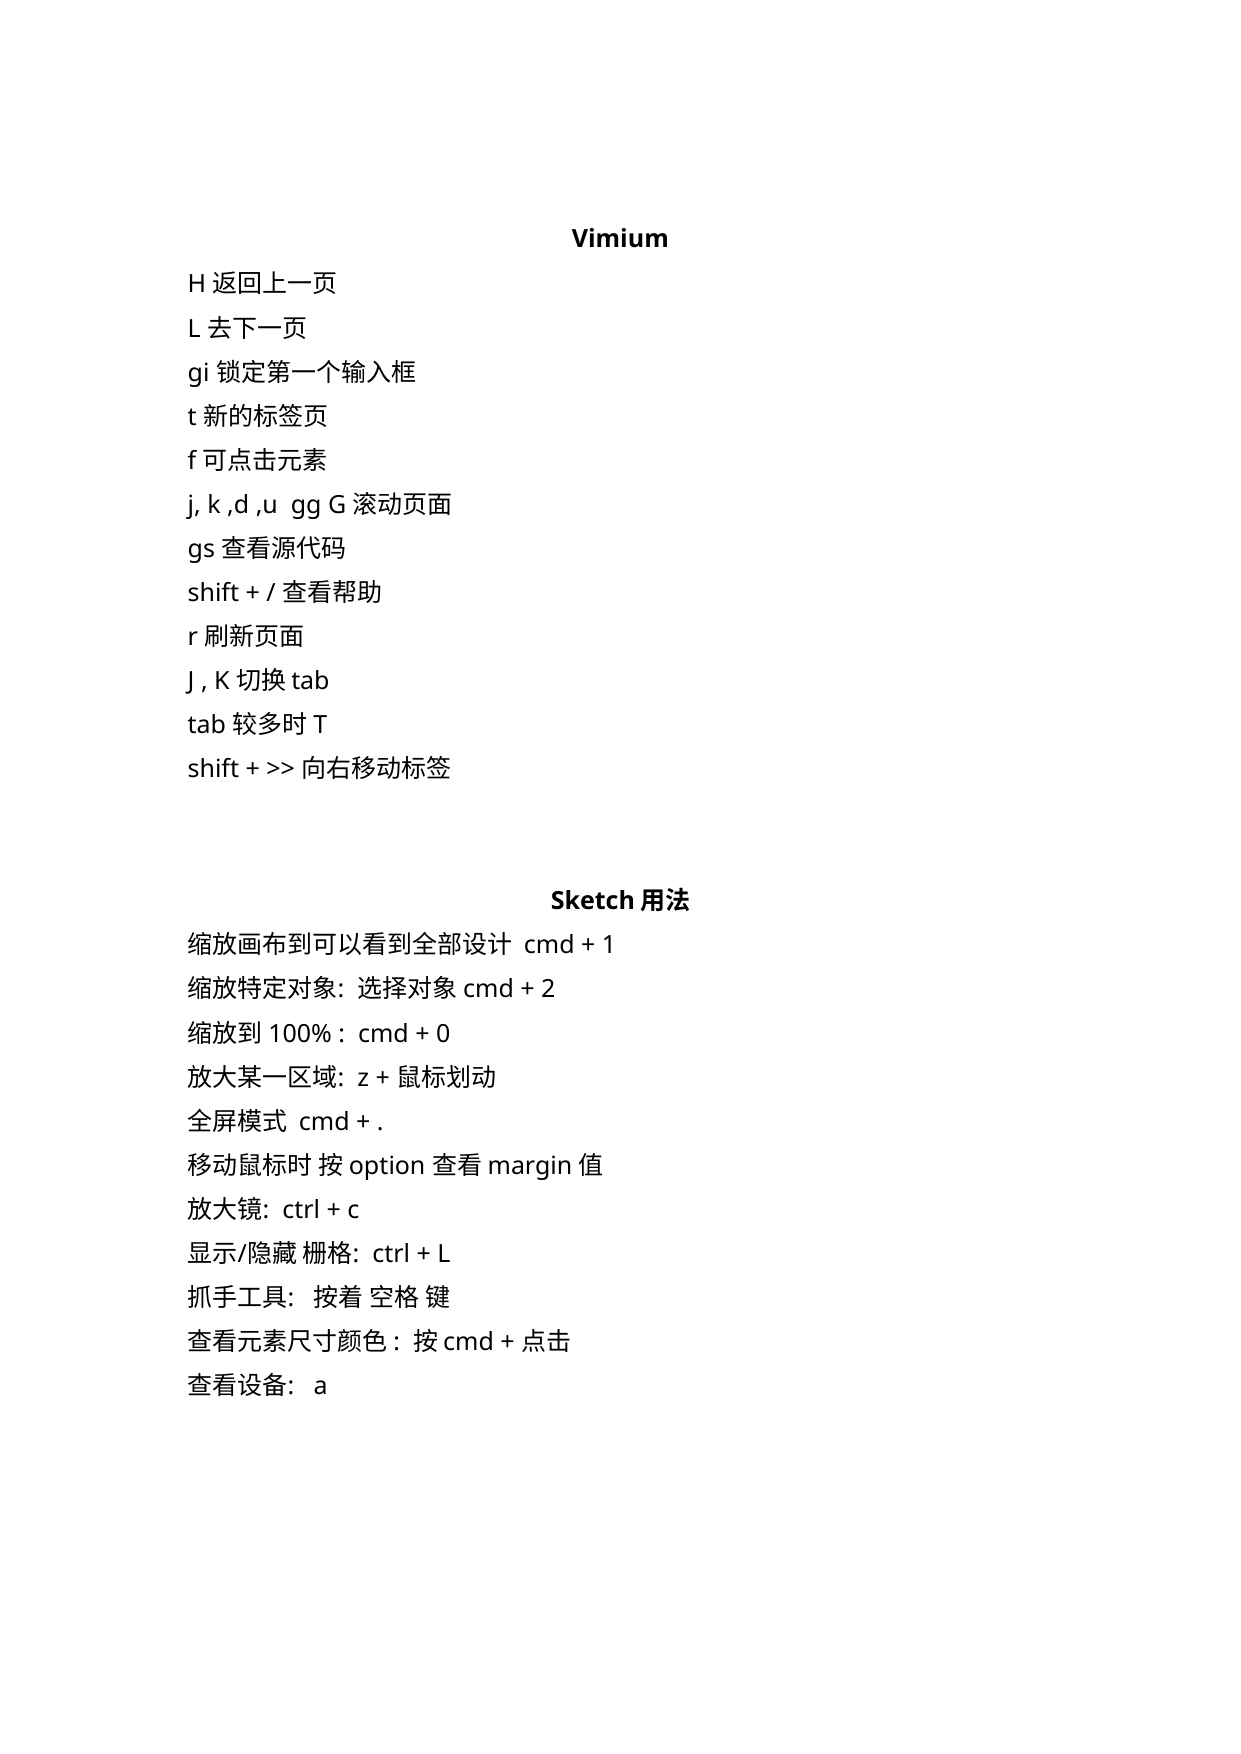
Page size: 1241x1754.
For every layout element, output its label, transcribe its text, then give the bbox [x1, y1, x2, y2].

text 缩放特定对象: 选择对象 cmd + 2 [187, 965, 1053, 1009]
text 缩放画布到可以看到全部设计 cmd + 1 [187, 921, 1053, 965]
text gs 查看源代码 [187, 524, 1053, 568]
text 全屏模式 cmd + . [187, 1097, 1053, 1141]
text Sketch用法 [187, 877, 1053, 921]
text 移动鼠标时 按 option 查看 margin 值 [187, 1141, 1053, 1185]
text gi 锁定第一个输入框 [187, 348, 1053, 392]
text 查看设备: a [187, 1362, 1053, 1406]
text 放大镜: ctrl + c [187, 1185, 1053, 1229]
text shift + / 查看帮助 [187, 568, 1053, 613]
text J , K 切换tab [187, 657, 1053, 701]
text t 新的标签页 [187, 392, 1053, 436]
text 缩放到 100% : cmd + 0 [187, 1009, 1053, 1053]
text 显示/隐藏 栅格: ctrl + L [187, 1229, 1053, 1273]
text L 去下一页 [187, 304, 1053, 348]
text H 返回上一页 [187, 260, 1053, 304]
text j, k ,d ,u gg G 滚动页面 [187, 480, 1053, 524]
text r 刷新页面 [187, 613, 1053, 657]
text shift + >> 向右移动标签 [187, 745, 1053, 789]
text 抓手工具: 按着 空格 键 [187, 1273, 1053, 1318]
text f 可点击元素 [187, 436, 1053, 480]
text tab 较多时 T [187, 701, 1053, 745]
text 放大某一区域: z + 鼠标划动 [187, 1053, 1053, 1097]
text 查看元素尺寸颜色 : 按cmd + 点击 [187, 1318, 1053, 1362]
text Vimium [187, 216, 1053, 260]
